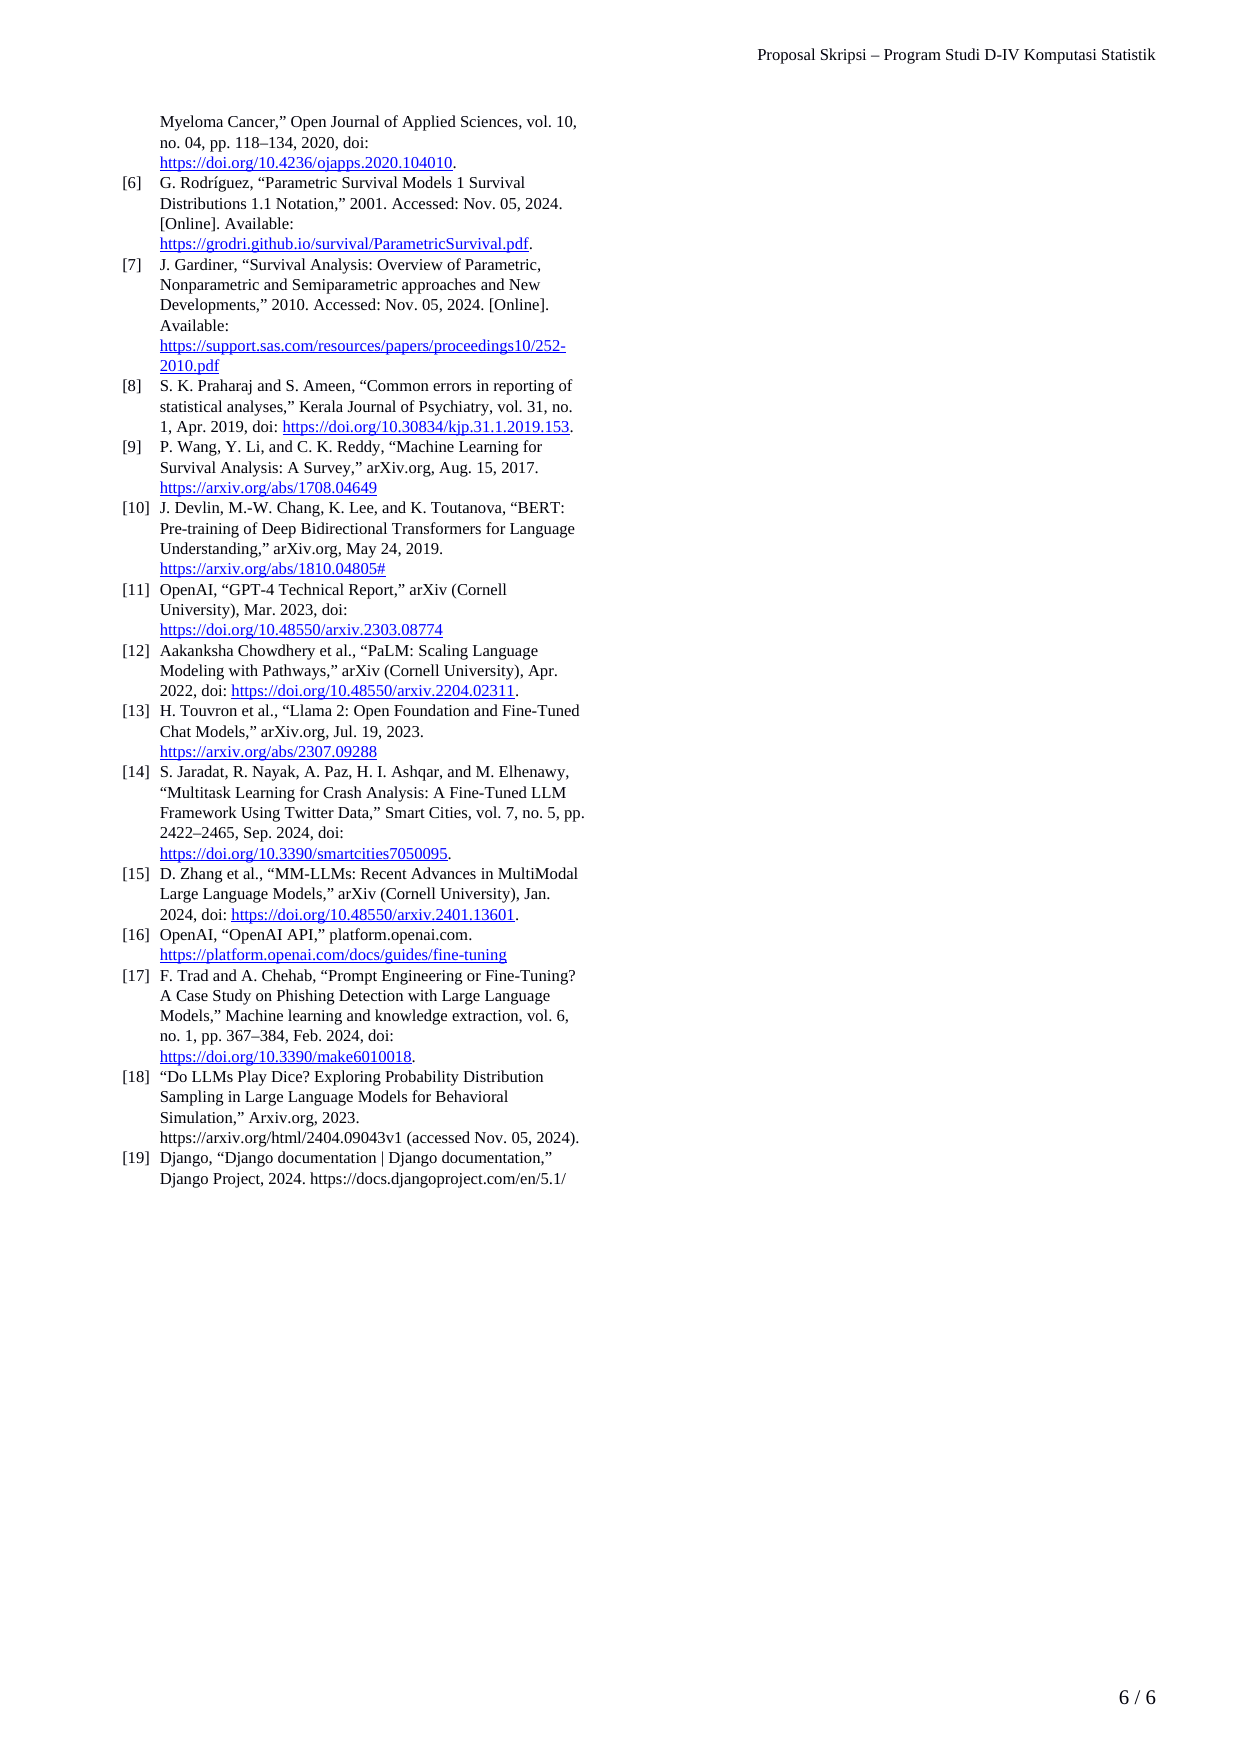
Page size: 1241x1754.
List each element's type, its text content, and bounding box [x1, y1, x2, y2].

list G. Rodríguez, “Parametric Survival Models 1 Survival Distributions 1.1 Notation,” 2001. Accessed: Nov. 05, 2024. [Online]. Available: https://grodri.github.io/survival/ParametricSurvival.pdf. [122, 173, 589, 253]
list Django, “Django documentation | Django documentation,” Django Project, 2024. https://docs.djangoproject.com/en/5.1/ [122, 1148, 589, 1188]
list Aakanksha Chowdhery et al., “PaLM: Scaling Language Modeling with Pathways,” arXiv (Cornell University), Apr. 2022, doi: https://doi.org/10.48550/arxiv.2204.02311. [122, 640, 589, 700]
list H. Touvron et al., “Llama 2: Open Foundation and Fine-Tuned Chat Models,” arXiv.org, Jul. 19, 2023. https://arxiv.org/abs/2307.09288 [122, 701, 589, 761]
list P. Wang, Y. Li, and C. K. Reddy, “Machine Learning for Survival Analysis: A Survey,” arXiv.org, Aug. 15, 2017. https://arxiv.org/abs/1708.04649 [122, 437, 589, 497]
list S. Jaradat, R. Nayak, A. Paz, H. I. Ashqar, and M. Elhenawy, “Multitask Learning for Crash Analysis: A Fine-Tuned LLM Framework Using Twitter Data,” Smart Cities, vol. 7, no. 5, pp. 2422–2465, Sep. 2024, doi: https://doi.org/10.3390/smartcities7050095. [122, 762, 589, 863]
list “Do LLMs Play Dice? Exploring Probability Distribution Sampling in Large Language Models for Behavioral Simulation,” Arxiv.org, 2023. https://arxiv.org/html/2404.09043v1 (accessed Nov. 05, 2024). [122, 1067, 589, 1147]
list J. Gardiner, “Survival Analysis: Overview of Parametric, Nonparametric and Semiparametric approaches and New Developments,” 2010. Accessed: Nov. 05, 2024. [Online]. Available: https://support.sas.com/resources/papers/proceedings10/252-2010.pdf [122, 254, 589, 375]
list D. Zhang et al., “MM-LLMs: Recent Advances in MultiModal Large Language Models,” arXiv (Cornell University), Jan. 2024, doi: https://doi.org/10.48550/arxiv.2401.13601. [122, 864, 589, 923]
list S. K. Praharaj and S. Ameen, “Common errors in reporting of statistical analyses,” Kerala Journal of Psychiatry, vol. 31, no. 1, Apr. 2019, doi: https://doi.org/10.30834/kjp.31.1.2019.153. [122, 376, 589, 436]
list OpenAI, “OpenAI API,” platform.openai.com. https://platform.openai.com/docs/guides/fine-tuning [122, 925, 589, 964]
list J. Devlin, M.-W. Chang, K. Lee, and K. Toutanova, “BERT: Pre-training of Deep Bidirectional Transformers for Language Understanding,” arXiv.org, May 24, 2019. https://arxiv.org/abs/1810.04805# [122, 498, 589, 578]
list OpenAI, “GPT-4 Technical Report,” arXiv (Cornell University), Mar. 2023, doi: https://doi.org/10.48550/arxiv.2303.08774 [122, 579, 589, 639]
list F. Trad and A. Chehab, “Prompt Engineering or Fine-Tuning? A Case Study on Phishing Detection with Large Language Models,” Machine learning and knowledge extraction, vol. 6, no. 1, pp. 367–384, Feb. 2024, doi: https://doi.org/10.3390/make6010018. [122, 965, 589, 1066]
